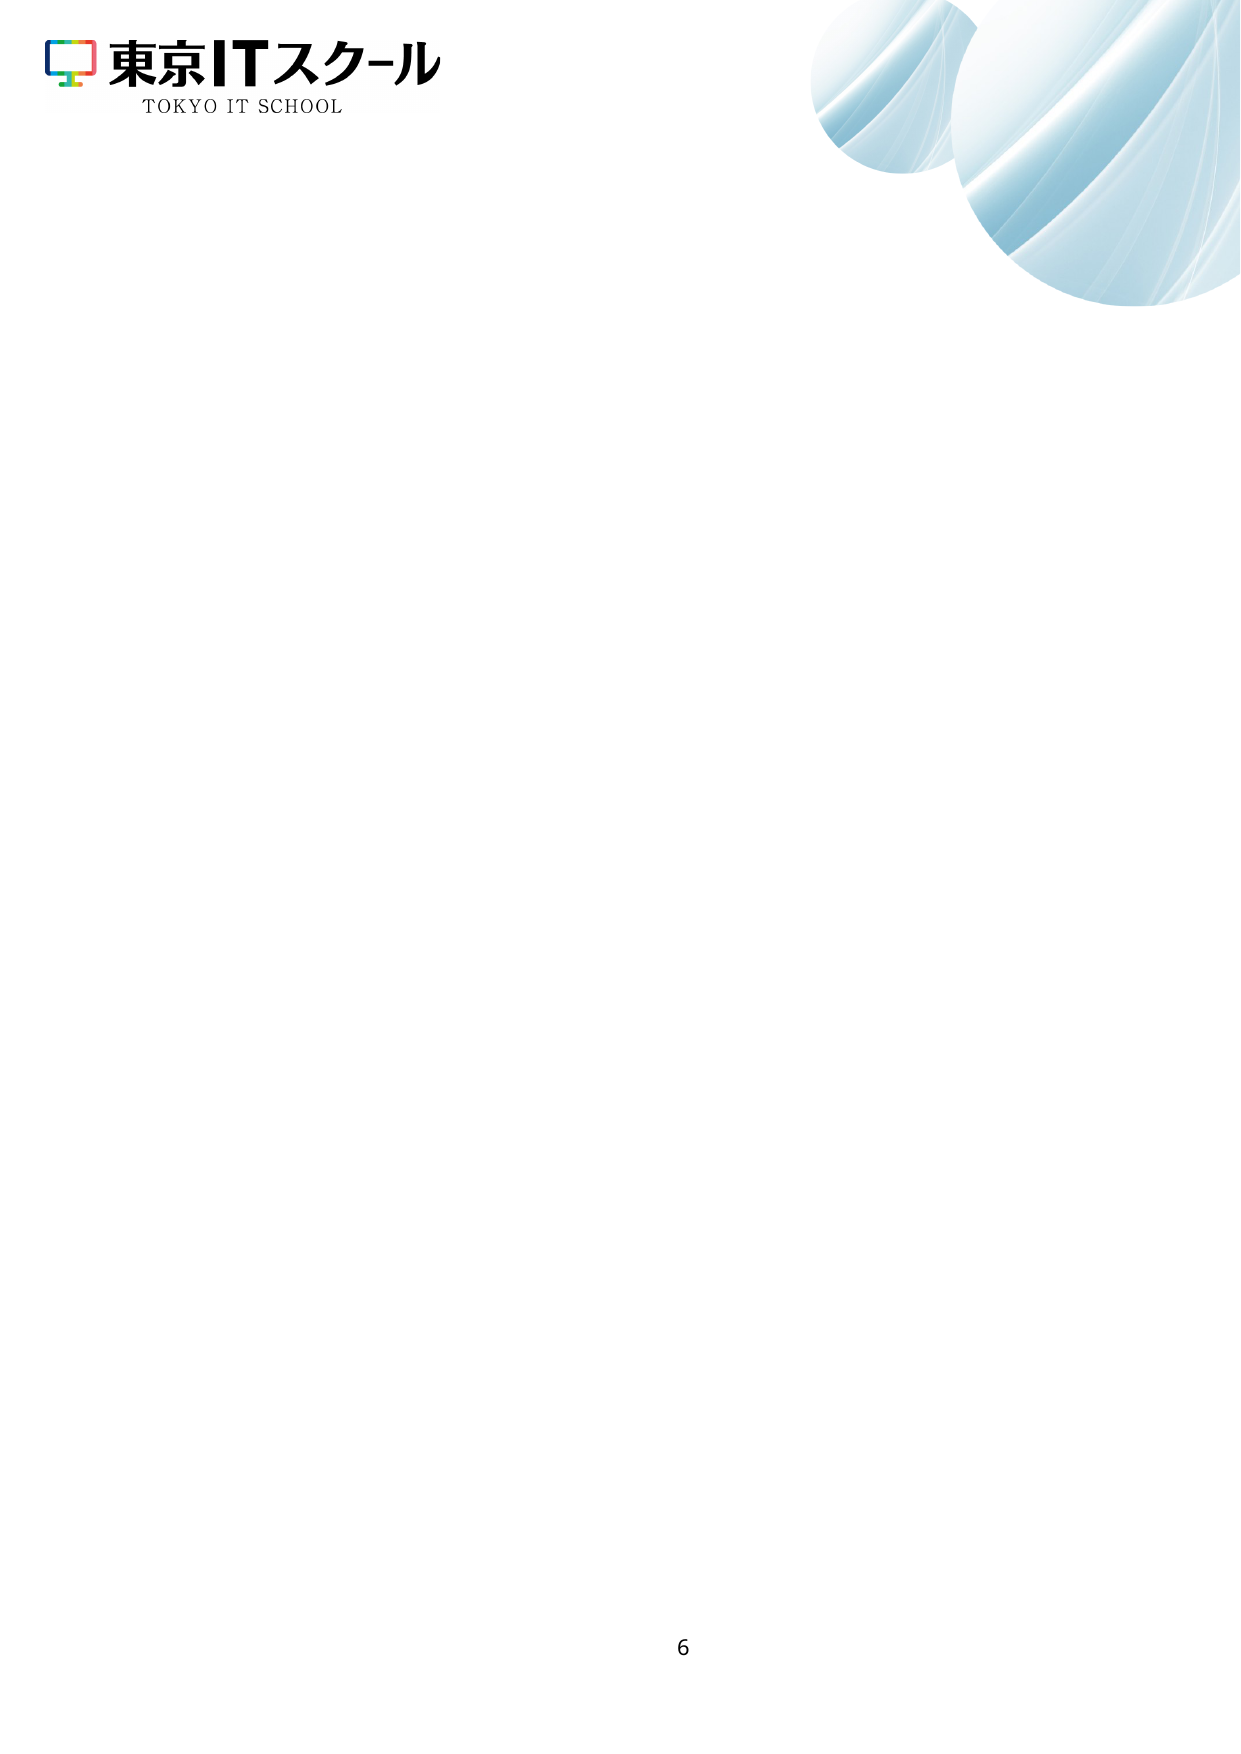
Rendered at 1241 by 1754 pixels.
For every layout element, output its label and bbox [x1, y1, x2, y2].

picture [810, 0, 1241, 307]
picture [45, 40, 441, 113]
